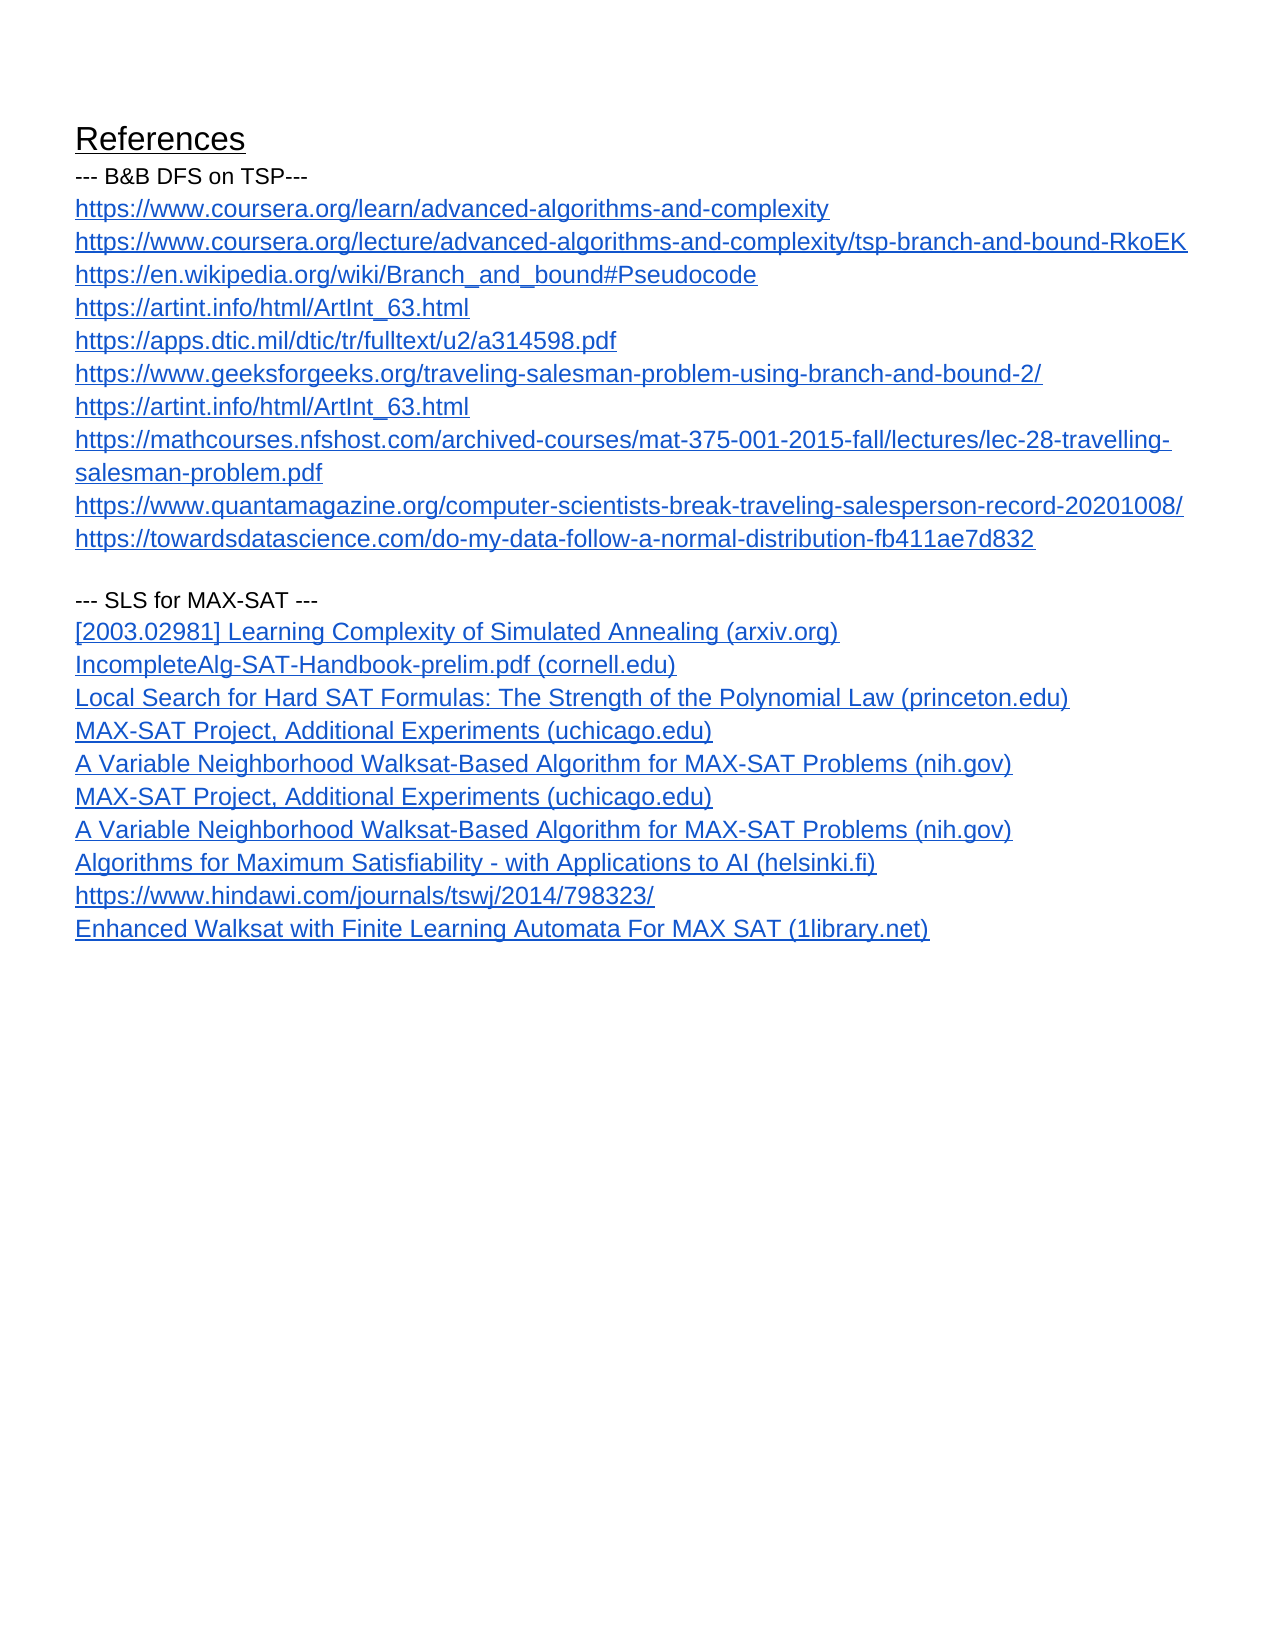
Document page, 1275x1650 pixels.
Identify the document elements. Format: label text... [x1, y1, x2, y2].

text [2003.02981] Learning Complexity of Simulated Annealing (arxiv.org) [75, 617, 1200, 646]
text --- B&B DFS on TSP--- [75, 163, 1200, 190]
text https://www.geeksforgeeks.org/traveling-salesman-problem-using-branch-and-bound-2/ [75, 359, 1200, 387]
text https://en.wikipedia.org/wiki/Branch_and_bound#Pseudocode [75, 259, 1200, 288]
text Algorithms for Maximum Satisfiability - with Applications to AI (helsinki.fi) [75, 848, 1200, 877]
text https://artint.info/html/ArtInt_63.html [75, 392, 1200, 420]
text https://mathcourses.nfshost.com/archived-courses/mat-375-001-2015-fall/lectures/lec-28-travelling-salesman-problem.pdf [75, 425, 1200, 486]
text MAX-SAT Project, Additional Experiments (uchicago.edu) [75, 716, 1200, 745]
text https://artint.info/html/ArtInt_63.html [75, 293, 1200, 321]
text --- SLS for MAX-SAT --- [75, 587, 1200, 613]
text https://www.quantamagazine.org/computer-scientists-break-traveling-salesperson-record-20201008/ [75, 491, 1200, 519]
text A Variable Neighborhood Walksat-Based Algorithm for MAX-SAT Problems (nih.gov) [75, 815, 1200, 844]
text https://apps.dtic.mil/dtic/tr/fulltext/u2/a314598.pdf [75, 326, 1200, 354]
text Local Search for Hard SAT Formulas: The Strength of the Polynomial Law (princeton.edu) [75, 683, 1200, 712]
text IncompleteAlg-SAT-Handbook-prelim.pdf (cornell.edu) [75, 650, 1200, 679]
text https://www.hindawi.com/journals/tswj/2014/798323/ [75, 881, 1200, 910]
text A Variable Neighborhood Walksat-Based Algorithm for MAX-SAT Problems (nih.gov) [75, 749, 1200, 778]
text Enhanced Walksat with Finite Learning Automata For MAX SAT (1library.net) [75, 914, 1200, 943]
text https://towardsdatascience.com/do-my-data-follow-a-normal-distribution-fb411ae7d832 [75, 524, 1200, 552]
text https://www.coursera.org/learn/advanced-algorithms-and-complexity [75, 193, 1200, 222]
text References [75, 119, 1200, 158]
text MAX-SAT Project, Additional Experiments (uchicago.edu) [75, 782, 1200, 811]
text https://www.coursera.org/lecture/advanced-algorithms-and-complexity/tsp-branch-and-bound-RkoEK [75, 227, 1200, 255]
